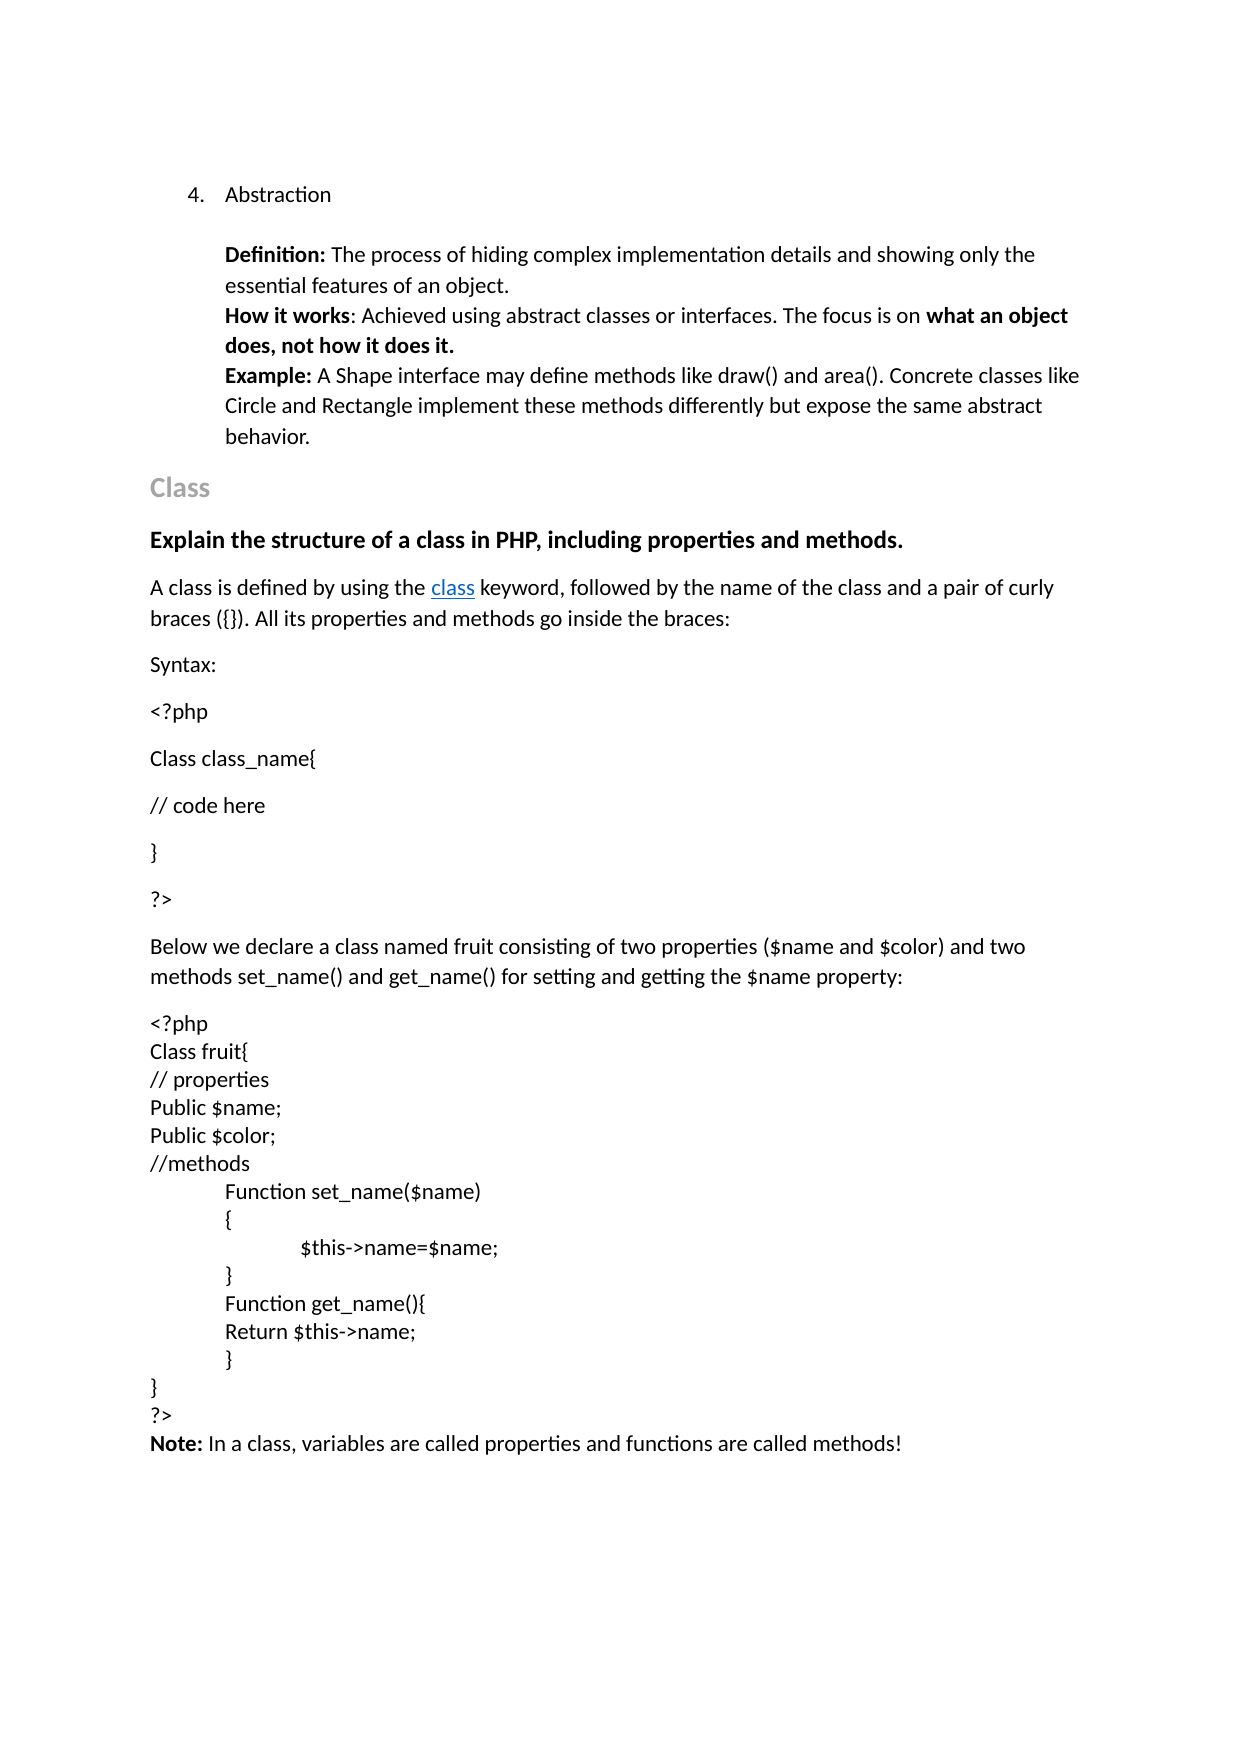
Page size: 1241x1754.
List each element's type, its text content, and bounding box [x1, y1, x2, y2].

text Syntax: [150, 651, 1090, 678]
text Note: In a class, variables are called properties and functions are called methods! [150, 1429, 1090, 1457]
text Function get_name(){ [150, 1289, 1090, 1317]
text ?> [150, 1401, 1090, 1429]
text //methods [150, 1149, 1090, 1177]
text <?php [150, 697, 1090, 725]
list Example: A Shape interface may define methods like draw() and area(). Concrete classes like Circle and Rectangle implement these methods differently but expose the same abstract behavior. [225, 361, 1090, 450]
text } [150, 1261, 1090, 1289]
text } [150, 1345, 1090, 1373]
text ?> [150, 885, 1090, 913]
text Below we declare a class named fruit consisting of two properties ($name and $color) and two methods set_name() and get_name() for setting and getting the $name property: [150, 932, 1090, 990]
text Function set_name($name) [150, 1177, 1090, 1205]
text Class [150, 469, 1090, 504]
text <?php [150, 1009, 1090, 1037]
text $this->name=$name; [150, 1233, 1090, 1261]
text Return $this->name; [150, 1317, 1090, 1345]
list How it works: Achieved using abstract classes or interfaces. The focus is on what an object does, not how it does it. [225, 301, 1090, 359]
text Explain the structure of a class in PHP, including properties and methods. [150, 524, 1090, 554]
text Class fruit{ [150, 1037, 1090, 1065]
list Abstraction [187, 180, 1090, 208]
text // code here [150, 791, 1090, 819]
text { [150, 1205, 1090, 1233]
text A class is defined by using the class keyword, followed by the name of the class and a pair of curly braces ({}). All its properties and methods go inside the braces: [150, 573, 1090, 632]
text } [150, 1373, 1090, 1401]
text // properties [150, 1065, 1090, 1093]
text } [150, 838, 1090, 866]
list Definition: The process of hiding complex implementation details and showing only the essential features of an object. [225, 241, 1090, 299]
text Public $color; [150, 1121, 1090, 1149]
text Class class_name{ [150, 744, 1090, 772]
text Public $name; [150, 1093, 1090, 1121]
